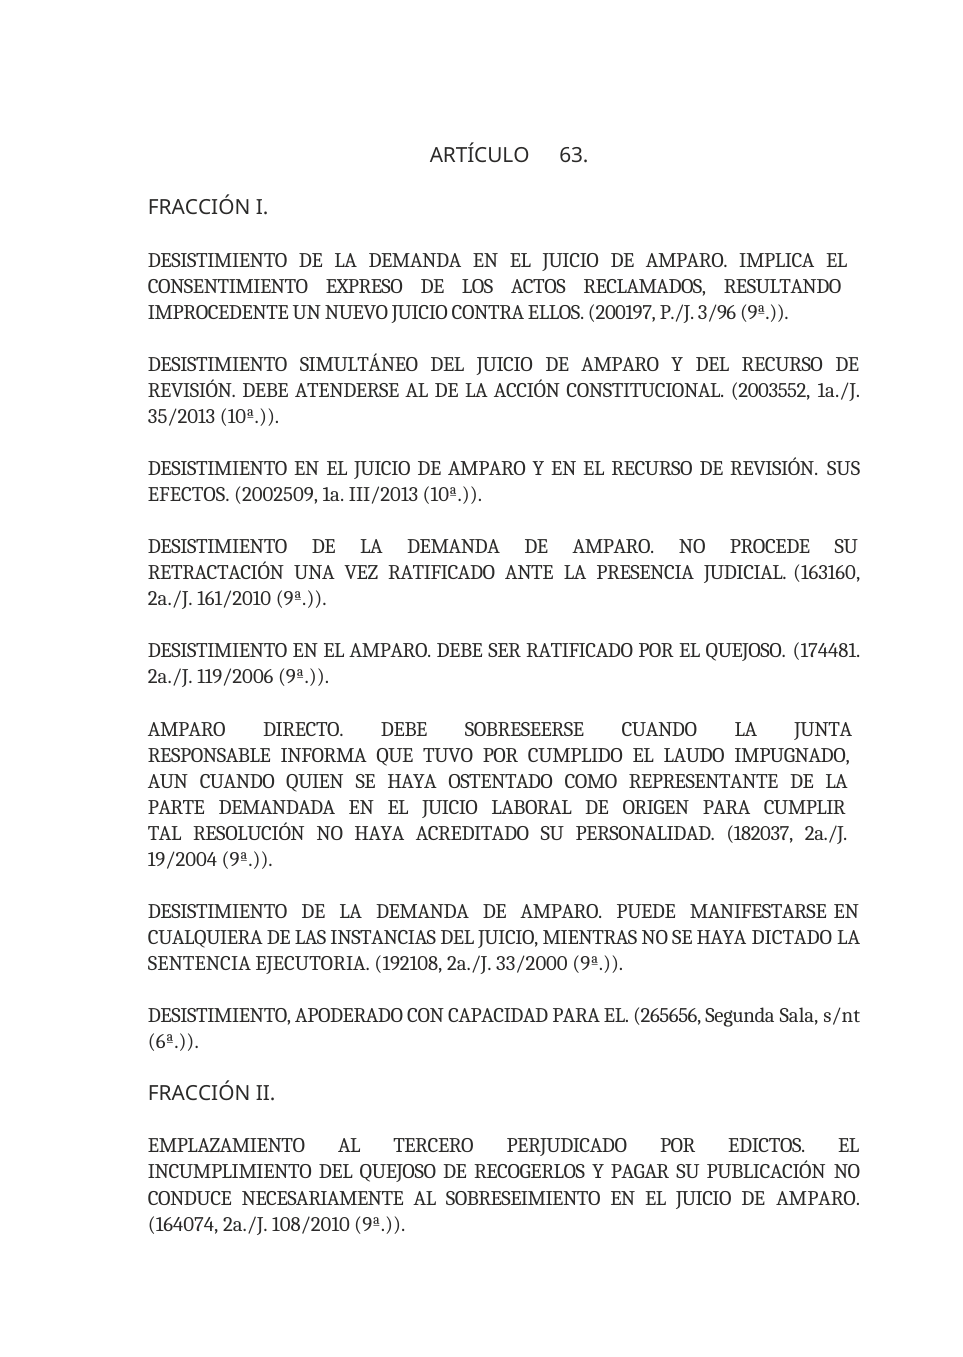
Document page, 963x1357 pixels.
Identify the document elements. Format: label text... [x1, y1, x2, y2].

text DESISTIMIENTO EN EL AMPARO. DEBE SER RATIFICADO POR EL QUEJOSO. (174481. 2a./J. 119/2006 (9ª.)). [148, 637, 860, 689]
text DESISTIMIENTO DE LA DEMANDA EN EL JUICIO DE AMPARO. IMPLICA EL CONSENTIMIENTO EXPRESO DE LOS ACTOS RECLAMADOS, RESULTANDO IMPROCEDENTE UN NUEVO JUICIO CONTRA ELLOS. (200197, P./J. 3/96 (9ª.)). [148, 246, 860, 324]
text DESISTIMIENTO DE LA DEMANDA DE AMPARO. NO PROCEDE SU RETRACTACIÓN UNA VEZ RATIFICADO ANTE LA PRESENCIA JUDICIAL. (163160, 2a./J. 161/2010 (9ª.)). [148, 533, 860, 611]
text DESISTIMIENTO DE LA DEMANDA DE AMPARO. PUEDE MANIFESTARSE EN CUALQUIERA DE LAS INSTANCIAS DEL JUICIO, MIENTRAS NO SE HAYA DICTADO LA SENTENCIA EJECUTORIA. (192108, 2a./J. 33/2000 (9ª.)). [148, 897, 860, 976]
text EMPLAZAMIENTO AL TERCERO PERJUDICADO POR EDICTOS. EL INCUMPLIMIENTO DEL QUEJOSO DE RECOGERLOS Y PAGAR SU PUBLICACIÓN NO CONDUCE NECESARIAMENTE AL SOBRESEIMIENTO EN EL JUICIO DE AMPARO. (164074, 2a./J. 108/2010 (9ª.)). [148, 1132, 860, 1236]
text FRACCIÓN II. [148, 1082, 864, 1106]
text DESISTIMIENTO EN EL JUICIO DE AMPARO Y EN EL RECURSO DE REVISIÓN. SUS EFECTOS. (2002509, 1a. III/2013 (10ª.)). [148, 455, 860, 507]
text AMPARO DIRECTO. DEBE SOBRESEERSE CUANDO LA JUNTA RESPONSABLE INFORMA QUE TUVO POR CUMPLIDO EL LAUDO IMPUGNADO, AUN CUANDO QUIEN SE HAYA OSTENTADO COMO REPRESENTANTE DE LA PARTE DEMANDADA EN EL JUICIO LABORAL DE ORIGEN PARA CUMPLIR TAL RESOLUCIÓN NO HAYA ACREDITADO SU PERSONALIDAD. (182037, 2a./J. 19/2004 (9ª.)). [148, 715, 860, 871]
text DESISTIMIENTO, APODERADO CON CAPACIDAD PARA EL. (265656, Segunda Sala, s/nt (6ª.)). [148, 1002, 860, 1054]
text DESISTIMIENTO SIMULTÁNEO DEL JUICIO DE AMPARO Y DEL RECURSO DE REVISIÓN. DEBE ATENDERSE AL DE LA ACCIÓN CONSTITUCIONAL. (2003552, 1a./J. 35/2013 (10ª.)). [148, 351, 860, 429]
text ARTÍCULO 63. FRACCIÓN I. [148, 121, 588, 225]
